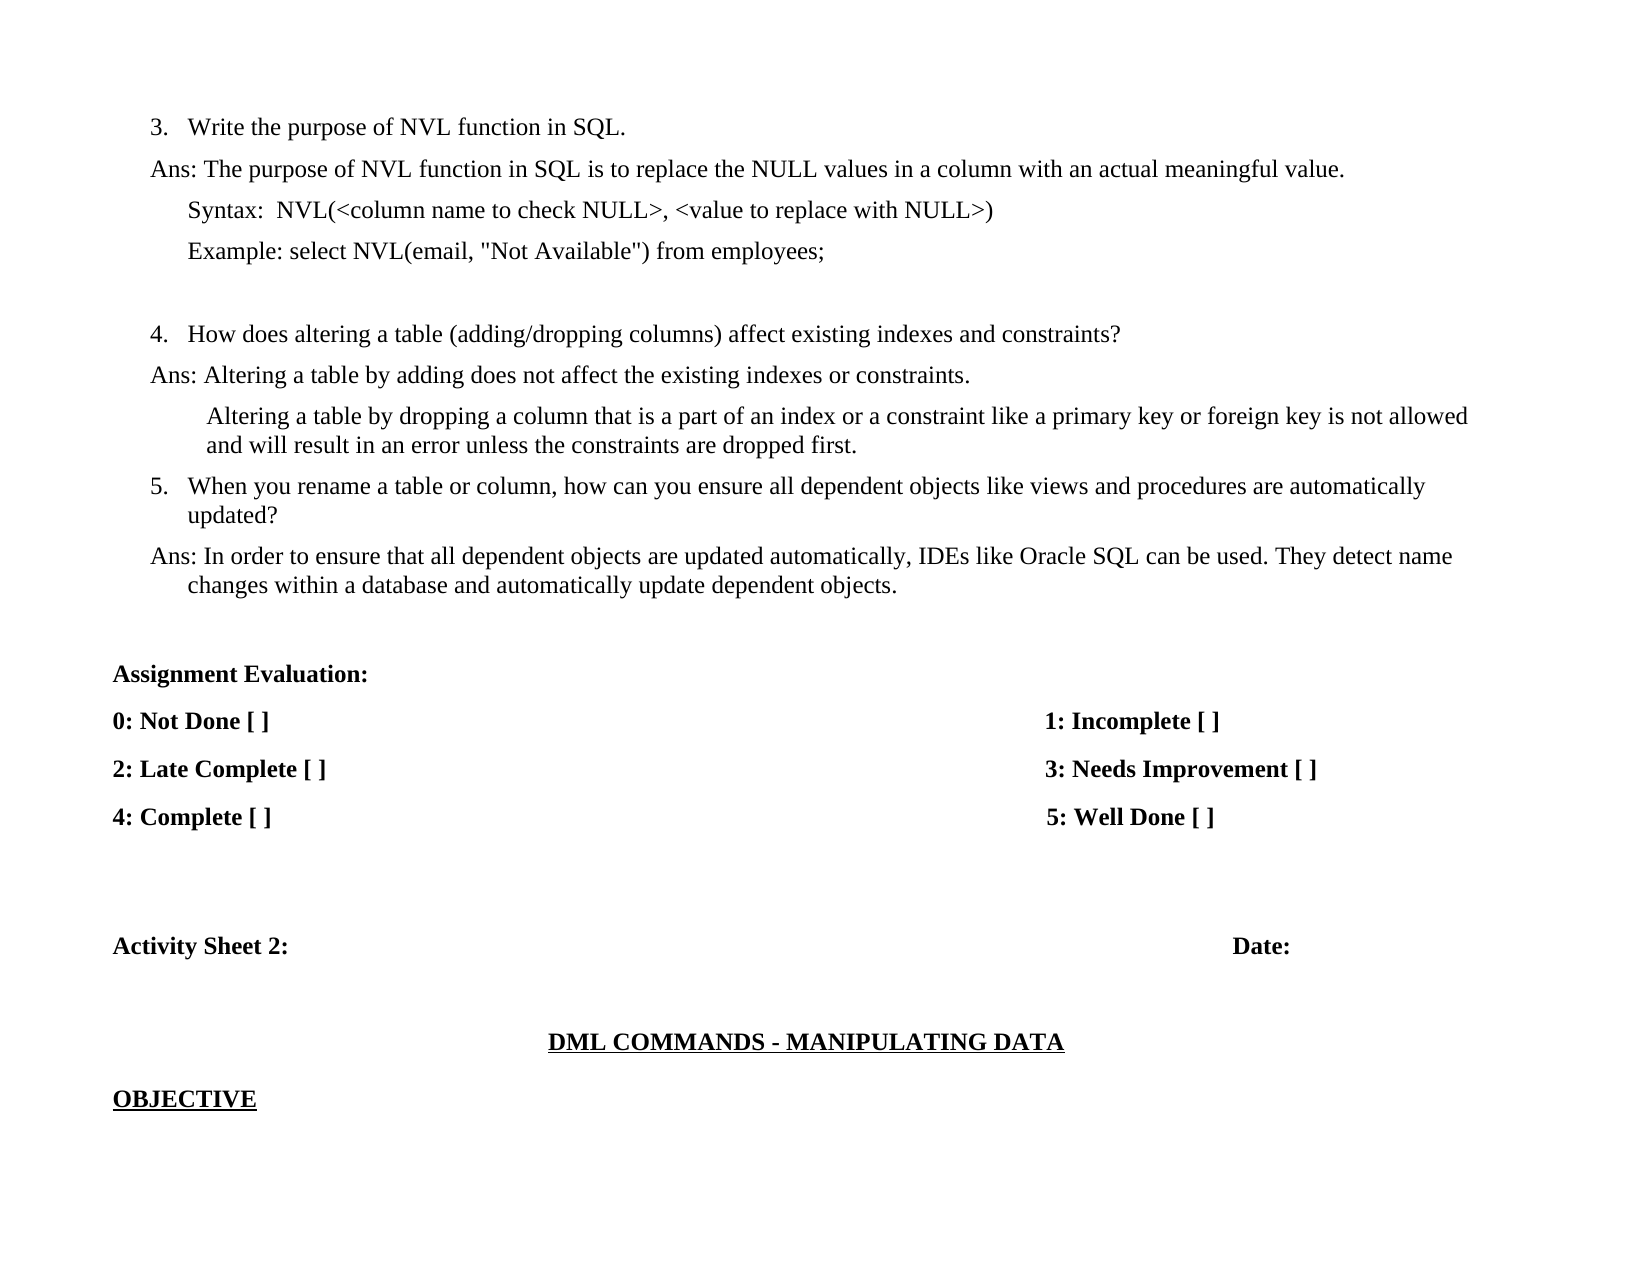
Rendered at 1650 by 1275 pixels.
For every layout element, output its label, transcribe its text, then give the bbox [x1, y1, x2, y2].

text Assignment Evaluation: [112, 659, 1500, 688]
text Ans: The purpose of NVL function in SQL is to replace the NULL values in a column with an actual meaningful value. [150, 154, 1500, 182]
list How does altering a table (adding/dropping columns) affect existing indexes and constraints? [150, 319, 1500, 347]
text Syntax: NVL(<column name to check NULL>, <value to replace with NULL>) [150, 195, 1500, 224]
text 4: Complete [ ] 5: Well Done [ ] [112, 802, 1500, 831]
text OBJECTIVE [112, 1084, 1500, 1113]
text Ans: In order to ensure that all dependent objects are updated automatically, IDEs like Oracle SQL can be used. They detect name changes within a database and automatically update dependent objects. [150, 541, 1500, 599]
text DML COMMANDS - MANIPULATING DATA [112, 1027, 1500, 1056]
text Example: select NVL(email, "Not Available") from employees; [150, 236, 1500, 265]
text Activity Sheet 2: Date: [112, 931, 1500, 960]
list When you rename a table or column, how can you ensure all dependent objects like views and procedures are automatically updated? [150, 471, 1500, 529]
text Ans: Altering a table by adding does not affect the existing indexes or constraints. [150, 360, 1500, 389]
list Write the purpose of NVL function in SQL. [150, 112, 1500, 141]
text Altering a table by dropping a column that is a part of an index or a constraint like a primary key or foreign key is not allowed and will result in an error unless the constraints are dropped first. [206, 401, 1500, 459]
text 2: Late Complete [ ] 3: Needs Improvement [ ] [112, 754, 1500, 783]
text 0: Not Done [ ] 1: Incomplete [ ] [112, 707, 1500, 735]
